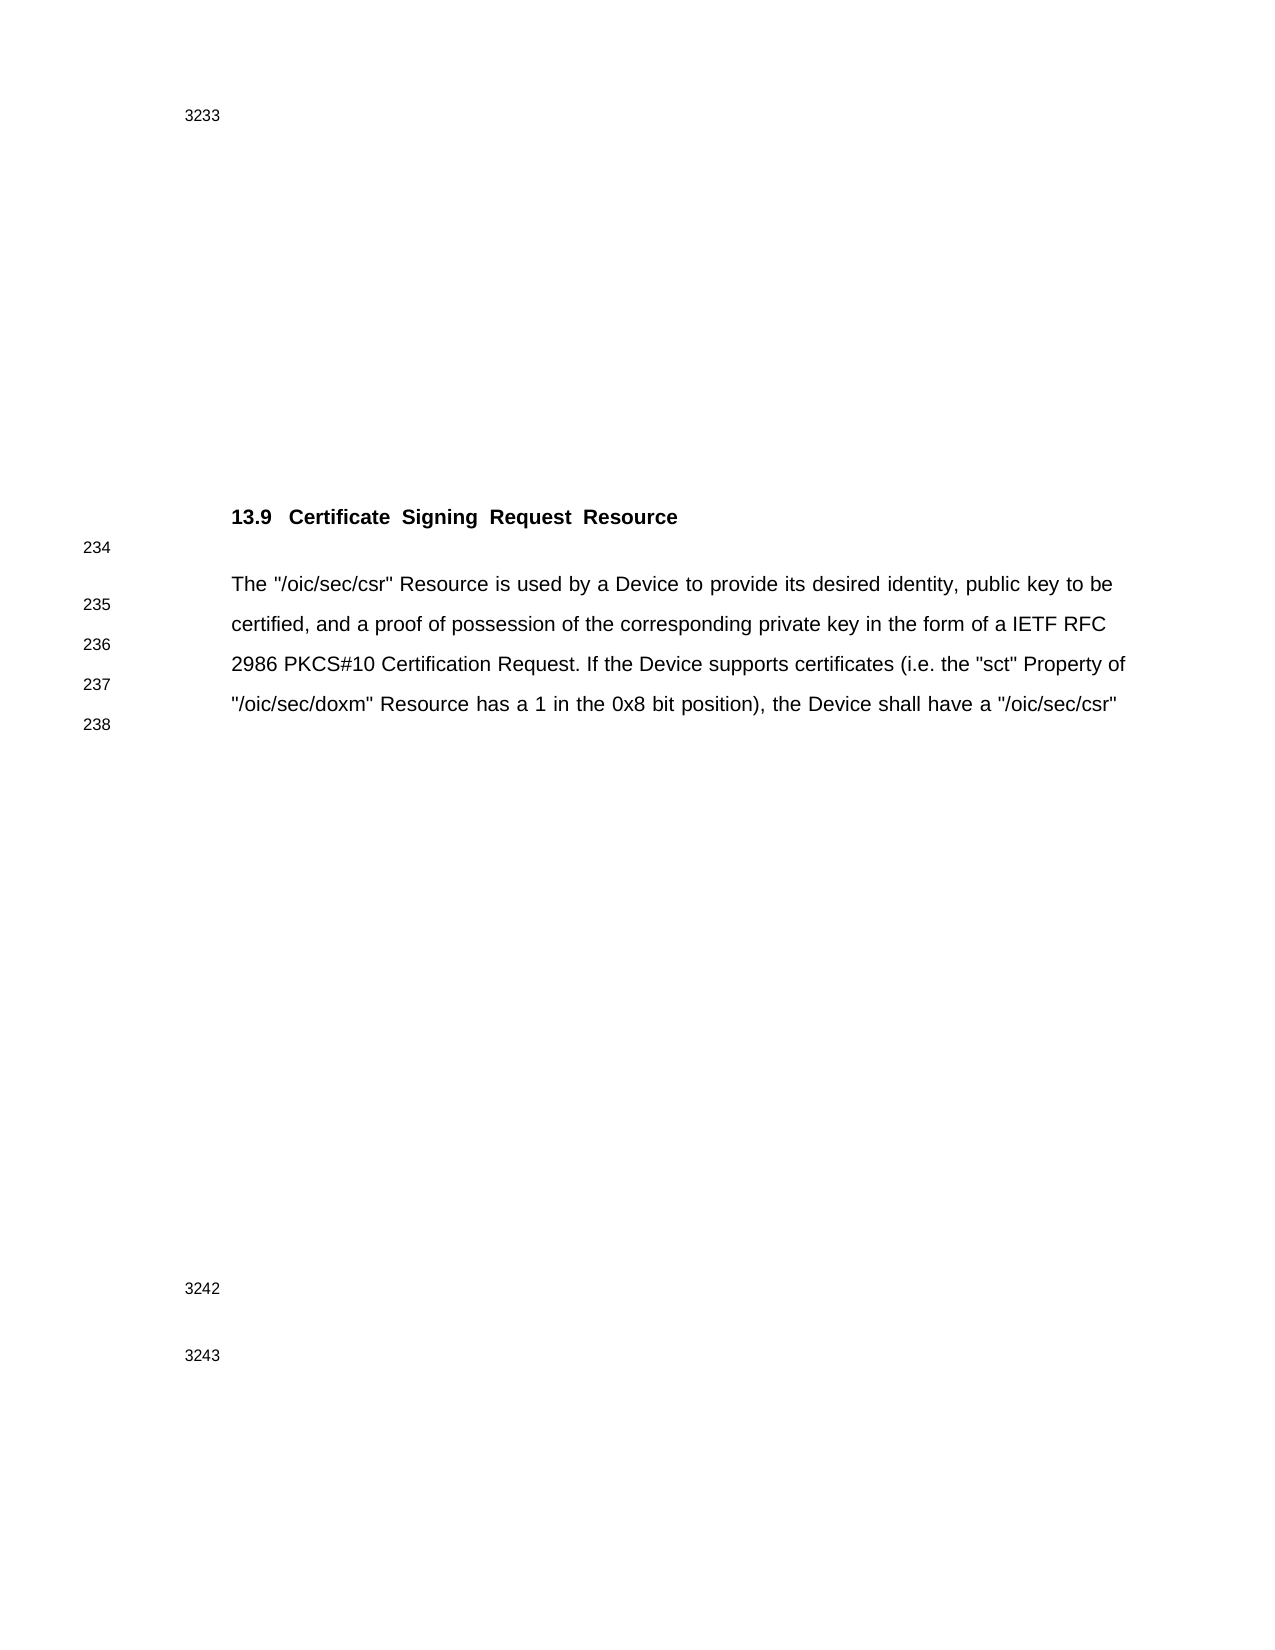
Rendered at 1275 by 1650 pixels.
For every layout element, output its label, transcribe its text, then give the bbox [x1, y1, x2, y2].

text 3243 [111, 1346, 1200, 1365]
text 3233 [111, 105, 1200, 124]
text 3242 [111, 1279, 1200, 1298]
